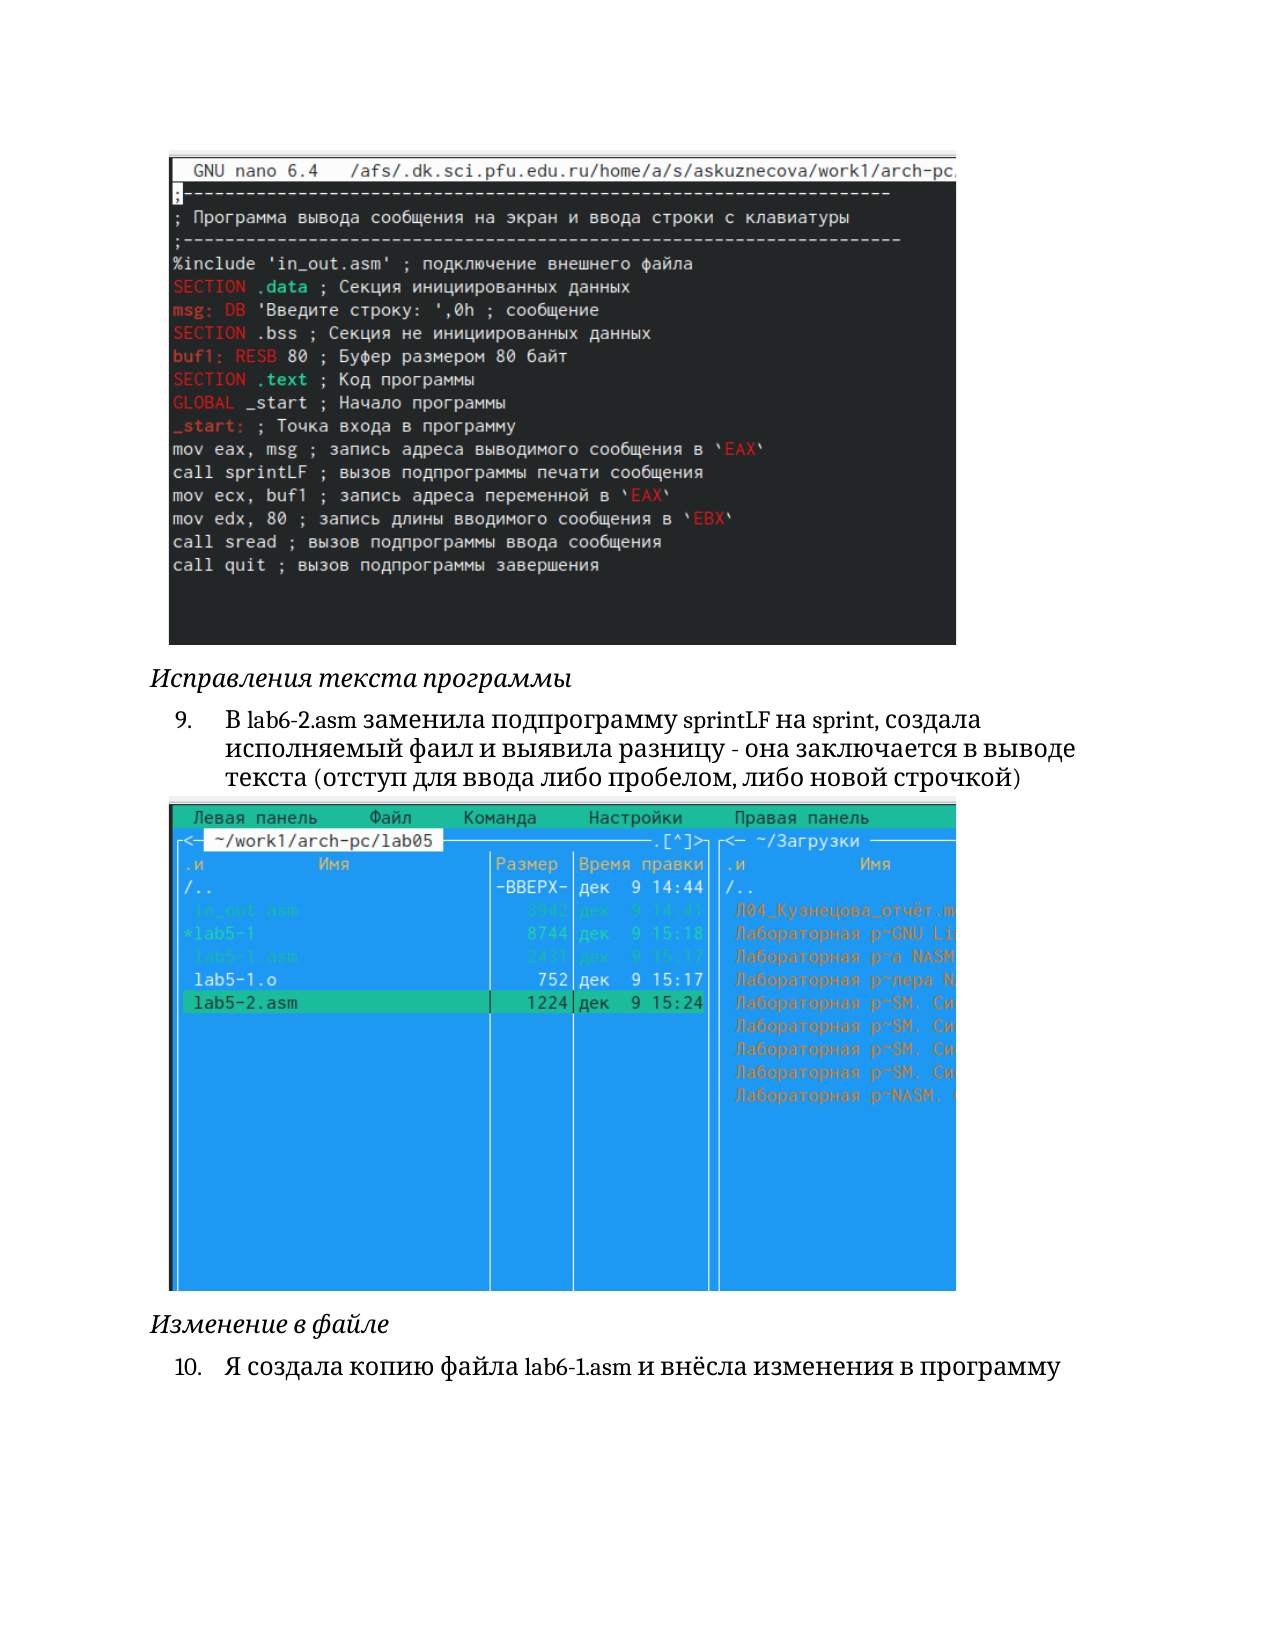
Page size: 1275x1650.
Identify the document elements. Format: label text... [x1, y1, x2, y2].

text Изменение в файле [150, 1311, 1125, 1340]
text Исправления текста программы [150, 665, 1125, 694]
list Я создала копию файла lab6-1.asm и внёсла изменения в программу [175, 1353, 1125, 1381]
picture [168, 796, 957, 1291]
picture [168, 150, 957, 645]
list В lab6-2.asm заменила подпрограмму sprintLF на sprint, создала исполняемый фаил и выявила разницу - она заключается в выводе текста (отступ для ввода либо пробелом, либо новой строчкой) [175, 706, 1125, 793]
